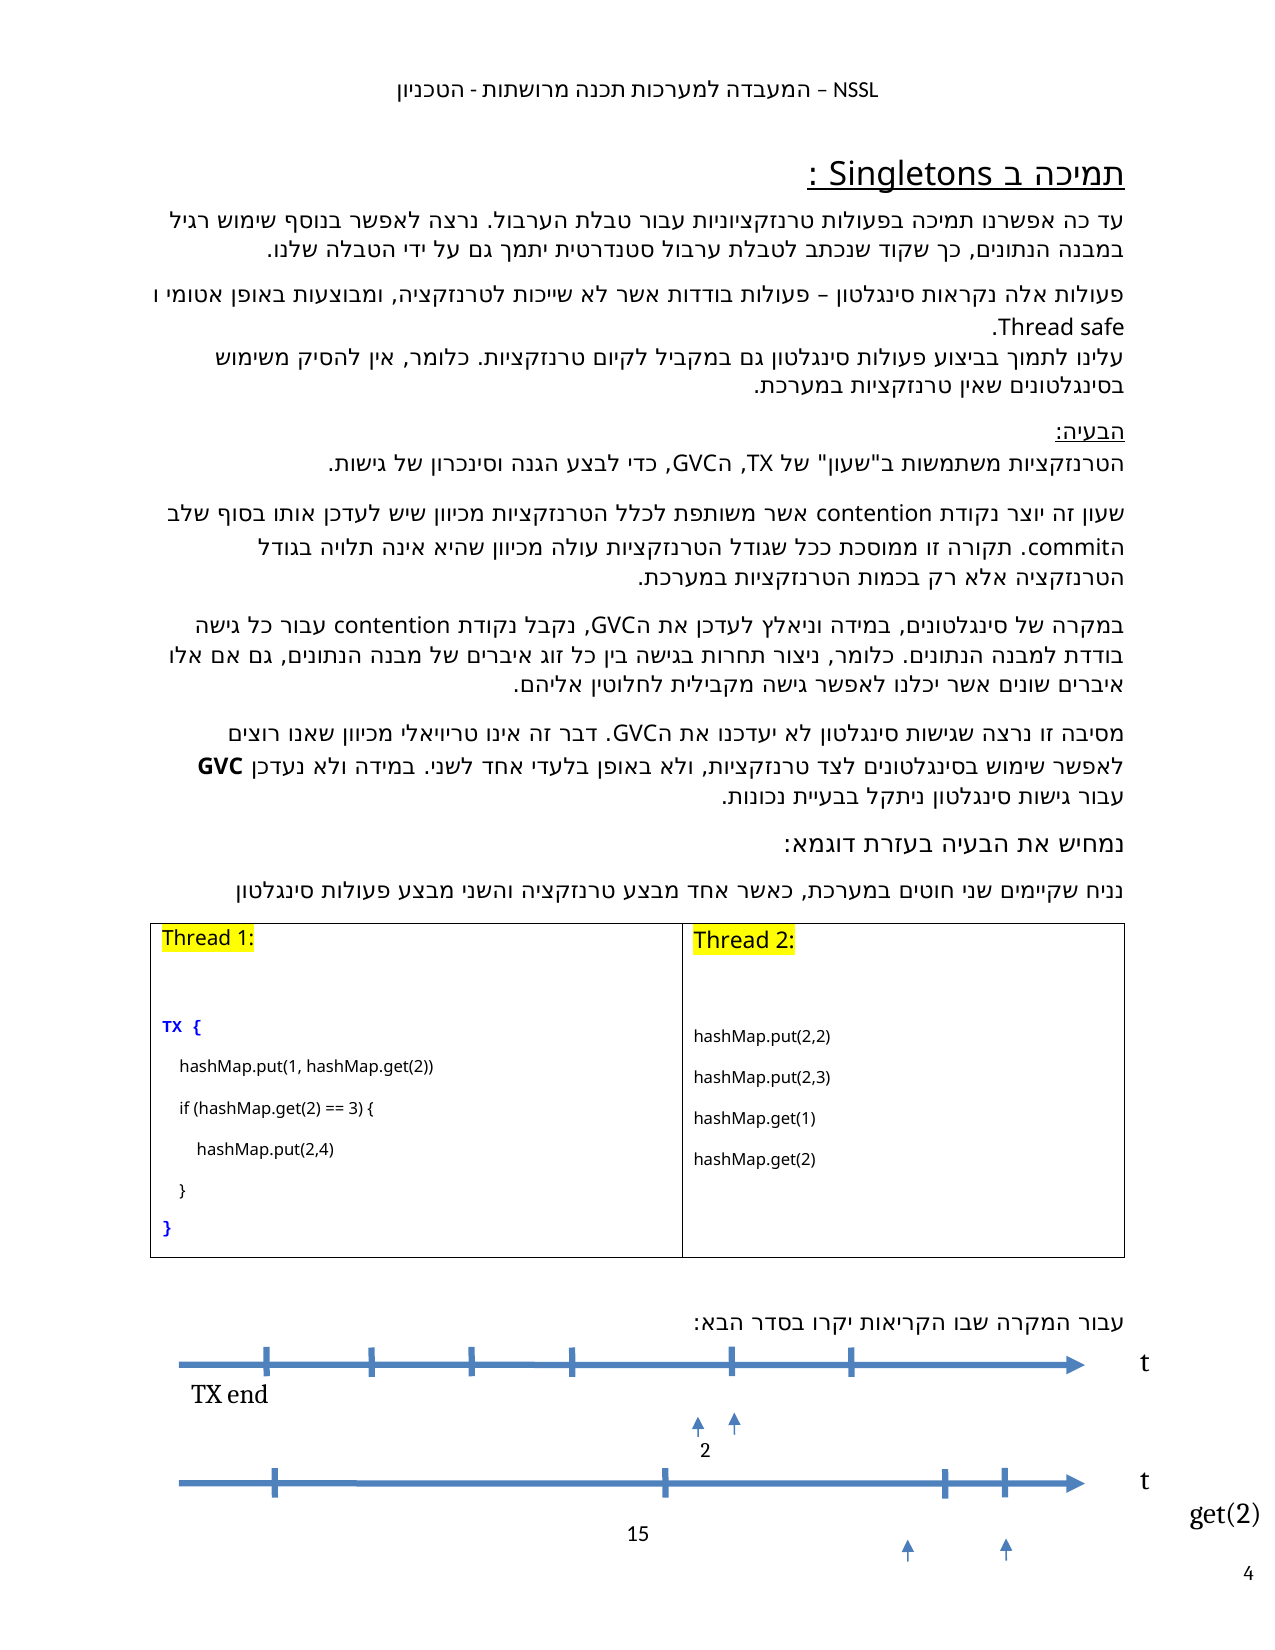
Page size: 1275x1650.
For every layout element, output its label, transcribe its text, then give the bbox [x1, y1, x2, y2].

text שעון זה יוצר נקודת contention אשר משותפת לכלל הטרנזקציות מכיוון שיש לעדכן אותו בסוף שלב הcommit. תקורה זו ממוסכת ככל שגודל הטרנזקציות עולה מכיוון שהיא אינה תלויה בגודל הטרנזקציה אלא רק בכמות הטרנזקציות במערכת. [150, 497, 1125, 591]
table_header Thread 2: hashMap.put(2,2) hashMap.put(2,3) hashMap.get(1) hashMap.get(2) [683, 924, 1124, 1257]
text נמחיש את הבעיה בעזרת דוגמא: [150, 829, 1125, 858]
text במקרה של סינגלטונים, במידה וניאלץ לעדכן את הGVC, נקבל נקודת contention עבור כל גישה בודדת למבנה הנתונים. כלומר, ניצור תחרות בגישה בין כל זוג איברים של מבנה הנתונים, גם אם אלו איברים שונים אשר יכלנו לאפשר גישה מקבילית לחלוטין אליהם. [150, 609, 1125, 698]
text עד כה אפשרנו תמיכה בפעולות טרנזקציוניות עבור טבלת הערבול. נרצה לאפשר בנוסף שימוש רגיל במבנה הנתונים, כך שקוד שנכתב לטבלת ערבול סטנדרטית יתמך גם על ידי הטבלה שלנו. [150, 207, 1125, 263]
text הבעיה: הטרנזקציות משתמשות ב"שעון" של TX, הGVC, כדי לבצע הגנה וסינכרון של גישות. [150, 418, 1125, 478]
text פעולות אלה נקראות סינגלטון – פעולות בודדות אשר לא שייכות לטרנזקציה, ומבוצעות באופן אטומי וThread safe. עלינו לתמוך בביצוע פעולות סינגלטון גם במקביל לקיום טרנזקציות. כלומר, אין להסיק משימוש בסינגלטונים שאין טרנזקציות במערכת. [150, 281, 1125, 399]
text מסיבה זו נרצה שגישות סינגלטון לא יעדכנו את הGVC. דבר זה אינו טריויאלי מכיוון שאנו רוצים לאפשר שימוש בסינגלטונים לצד טרנזקציות, ולא באופן בלעדי אחד לשני. במידה ולא נעדכן GVC עבור גישות סינגלטון ניתקל בבעיית נכונות. [150, 717, 1125, 810]
subtitle תמיכה ב Singletons : [150, 150, 1125, 195]
text עבור המקרה שבו הקריאות יקרו בסדר הבא: [150, 1309, 1125, 1335]
table_header Thread 1: TX { hashMap.put(1, hashMap.get(2)) if (hashMap.get(2) == 3) { hashMap.put(2,4) } } [151, 924, 682, 1257]
text נניח שקיימים שני חוטים במערכת, כאשר אחד מבצע טרנזקציה והשני מבצע פעולות סינגלטון [150, 877, 1125, 904]
